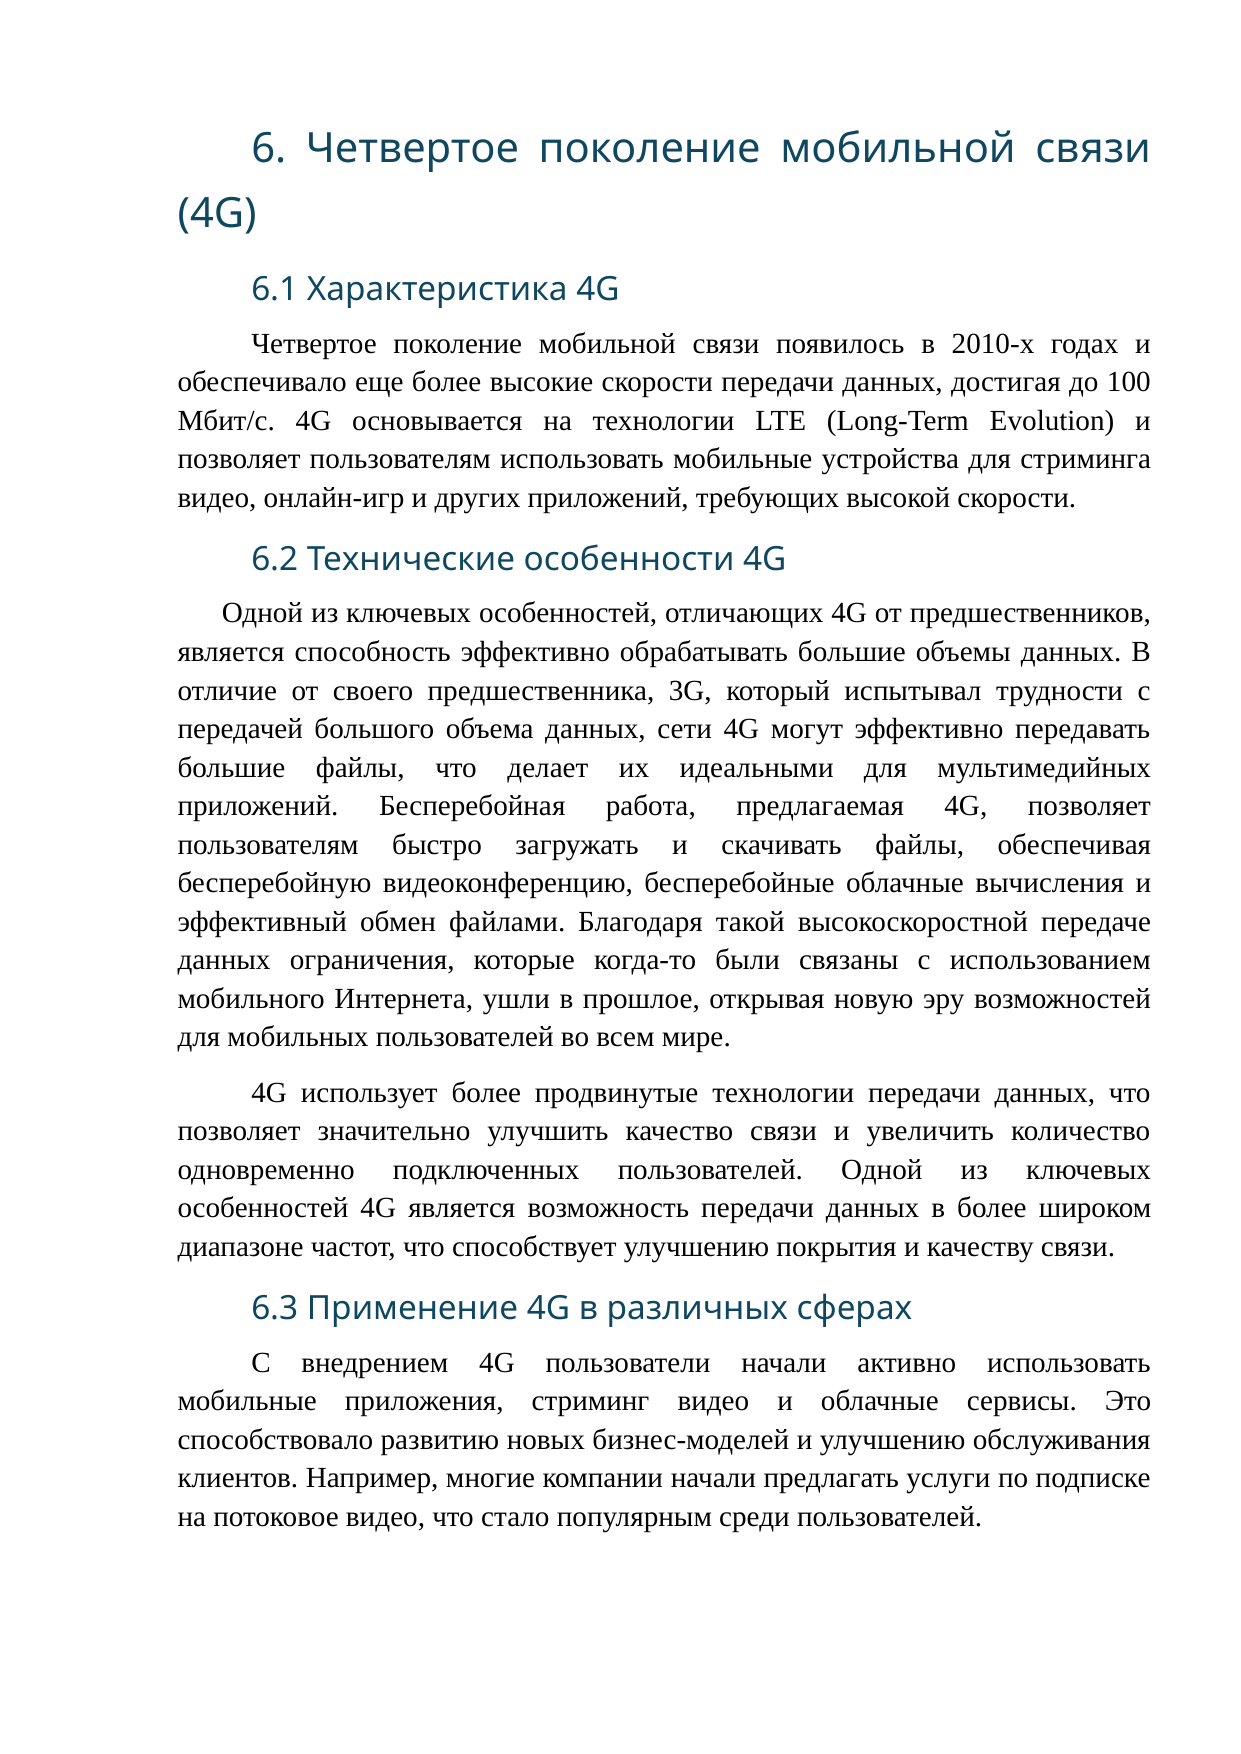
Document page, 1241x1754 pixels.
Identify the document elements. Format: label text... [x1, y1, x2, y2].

text 4G использует более продвинутые технологии передачи данных, что позволяет значительно улучшить качество связи и увеличить количество одновременно подключенных пользователей. Одной из ключевых особенностей 4G является возможность передачи данных в более широком диапазоне частот, что способствует улучшению покрытия и качеству связи. [177, 1075, 1152, 1262]
text Четвертое поколение мобильной связи появилось в 2010-х годах и обеспечивало еще более высокие скорости передачи данных, достигая до 100 Мбит/с. 4G основывается на технологии LTE (Long-Term Evolution) и позволяет пользователям использовать мобильные устройства для стриминга видео, онлайн-игр и других приложений, требующих высокой скорости. [177, 326, 1152, 513]
subtitle 6.2 Технические особенности 4G [177, 535, 1152, 581]
text Одной из ключевых особенностей, отличающих 4G от предшественников, является способность эффективно обрабатывать большие объемы данных. В отличие от своего предшественника, 3G, который испытывал трудности с передачей большого объема данных, сети 4G могут эффективно передавать большие файлы, что делает их идеальными для мультимедийных приложений. Бесперебойная работа, предлагаемая 4G, позволяет пользователям быстро загружать и скачивать файлы, обеспечивая бесперебойную видеоконференцию, бесперебойные облачные вычисления и эффективный обмен файлами. Благодаря такой высокоскоростной передаче данных ограничения, которые когда-то были связаны с использованием мобильного Интернета, ушли в прошлое, открывая новую эру возможностей для мобильных пользователей во всем мире. [177, 596, 1152, 1053]
subtitle 6.1 Характеристика 4G [177, 265, 1152, 311]
subtitle 6.3 Применение 4G в различных сферах [177, 1284, 1152, 1329]
subtitle 6. Четвертое поколение мобильной связи (4G) [177, 118, 1152, 240]
